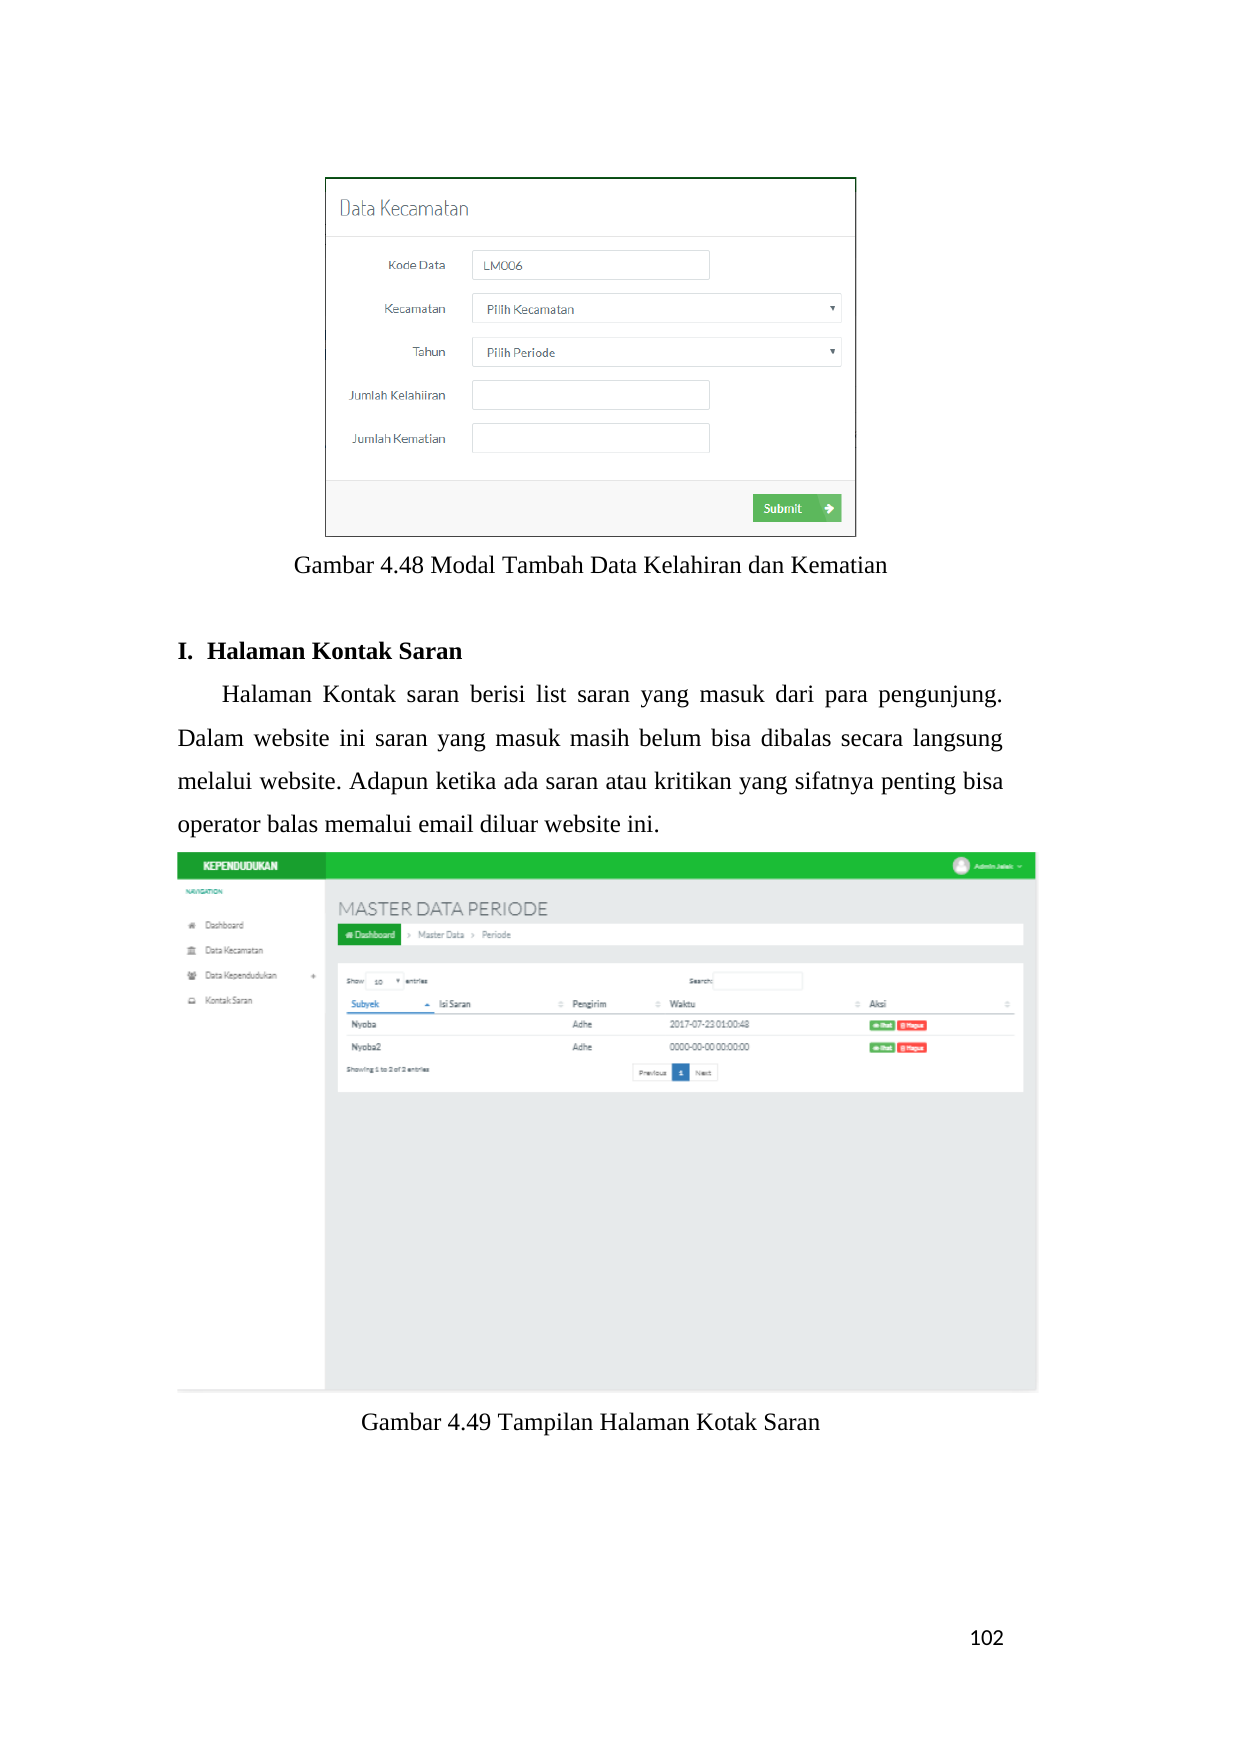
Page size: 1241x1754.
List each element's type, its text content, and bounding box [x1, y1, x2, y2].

list Halaman Kontak Saran [177, 636, 1004, 665]
picture [325, 177, 857, 537]
picture [177, 852, 1039, 1393]
list Gambar 4.48 Modal Tambah Data Kelahiran dan Kematian [177, 550, 1004, 579]
list Gambar 4.49 Tampilan Halaman Kotak Saran [177, 1407, 1004, 1436]
text Halaman Kontak saran berisi list saran yang masuk dari para pengunjung. Dalam website ini saran yang masuk masih belum bisa dibalas secara langsung melalui website. Adapun ketika ada saran atau kritikan yang sifatnya penting bisa operator balas memalui email diluar website ini. [177, 679, 1004, 838]
